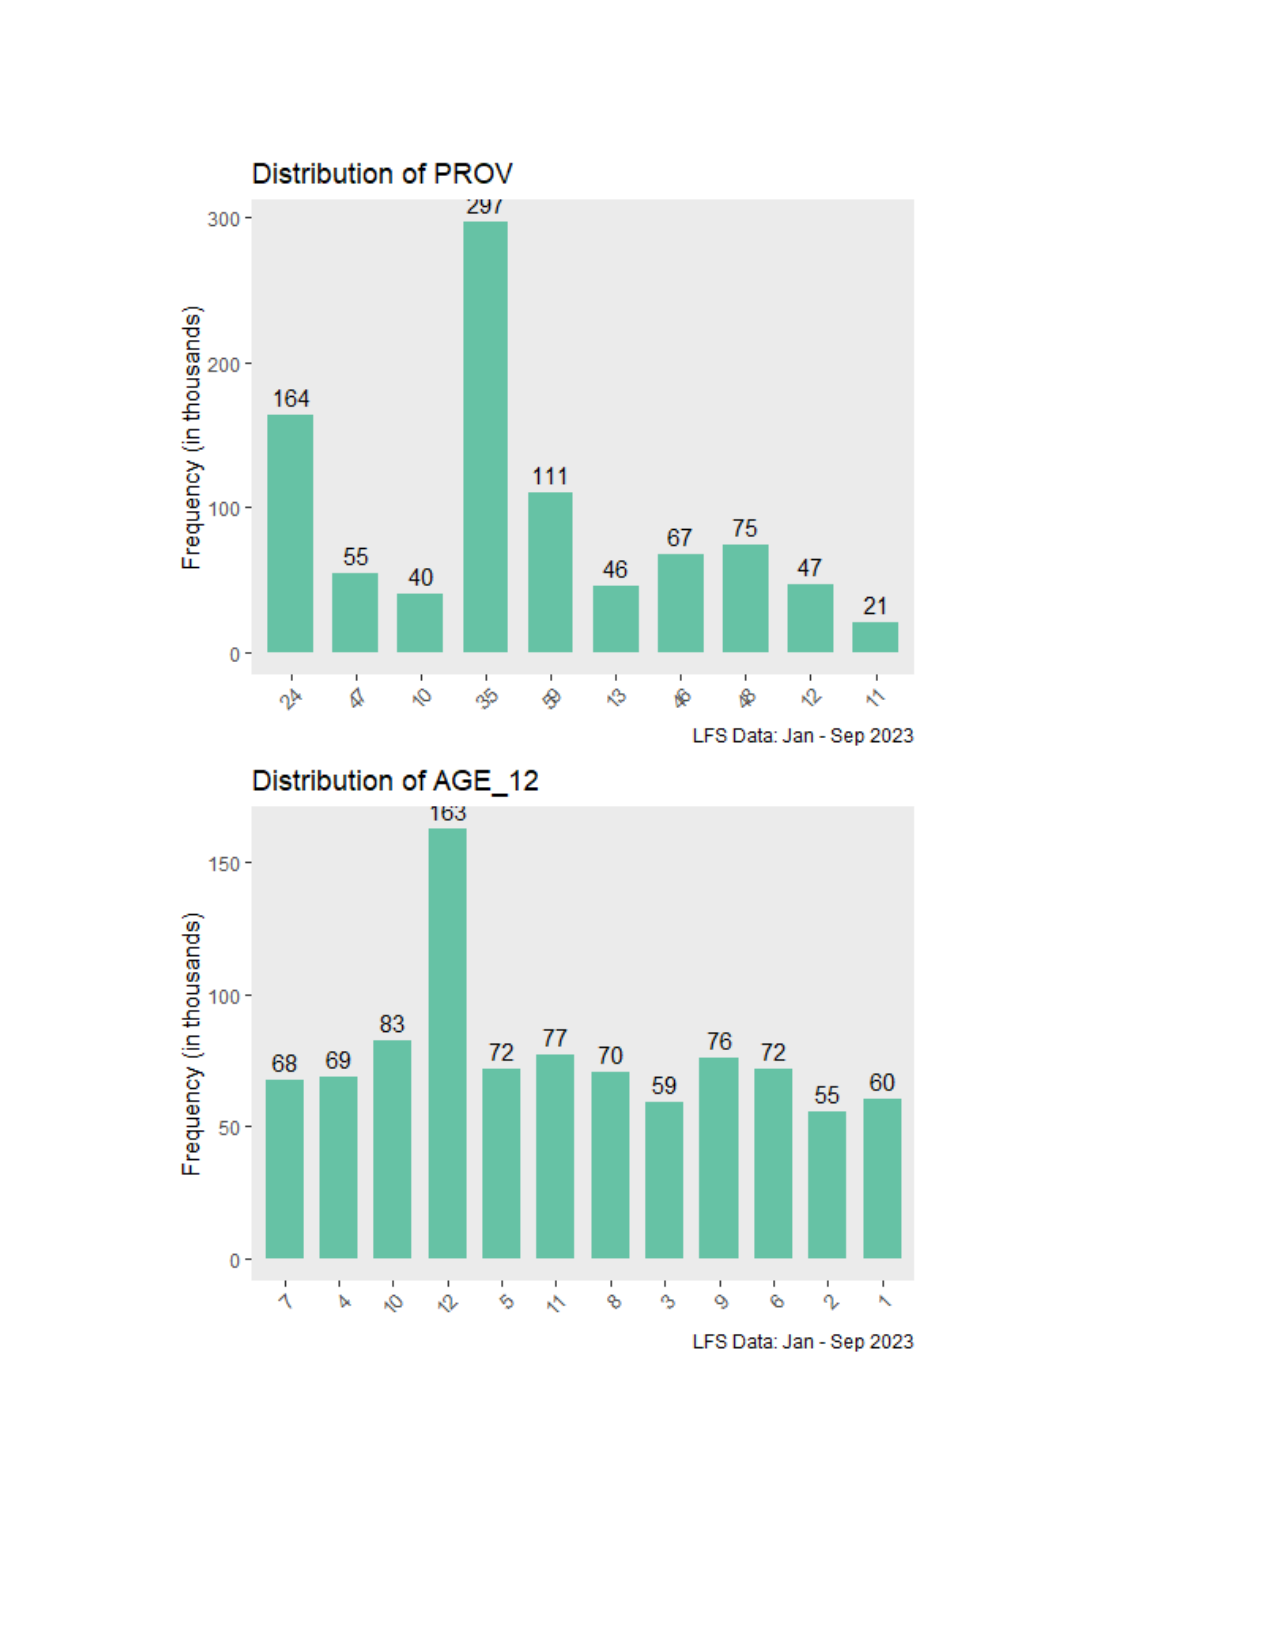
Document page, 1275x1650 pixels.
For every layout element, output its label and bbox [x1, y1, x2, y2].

picture [168, 150, 927, 1363]
